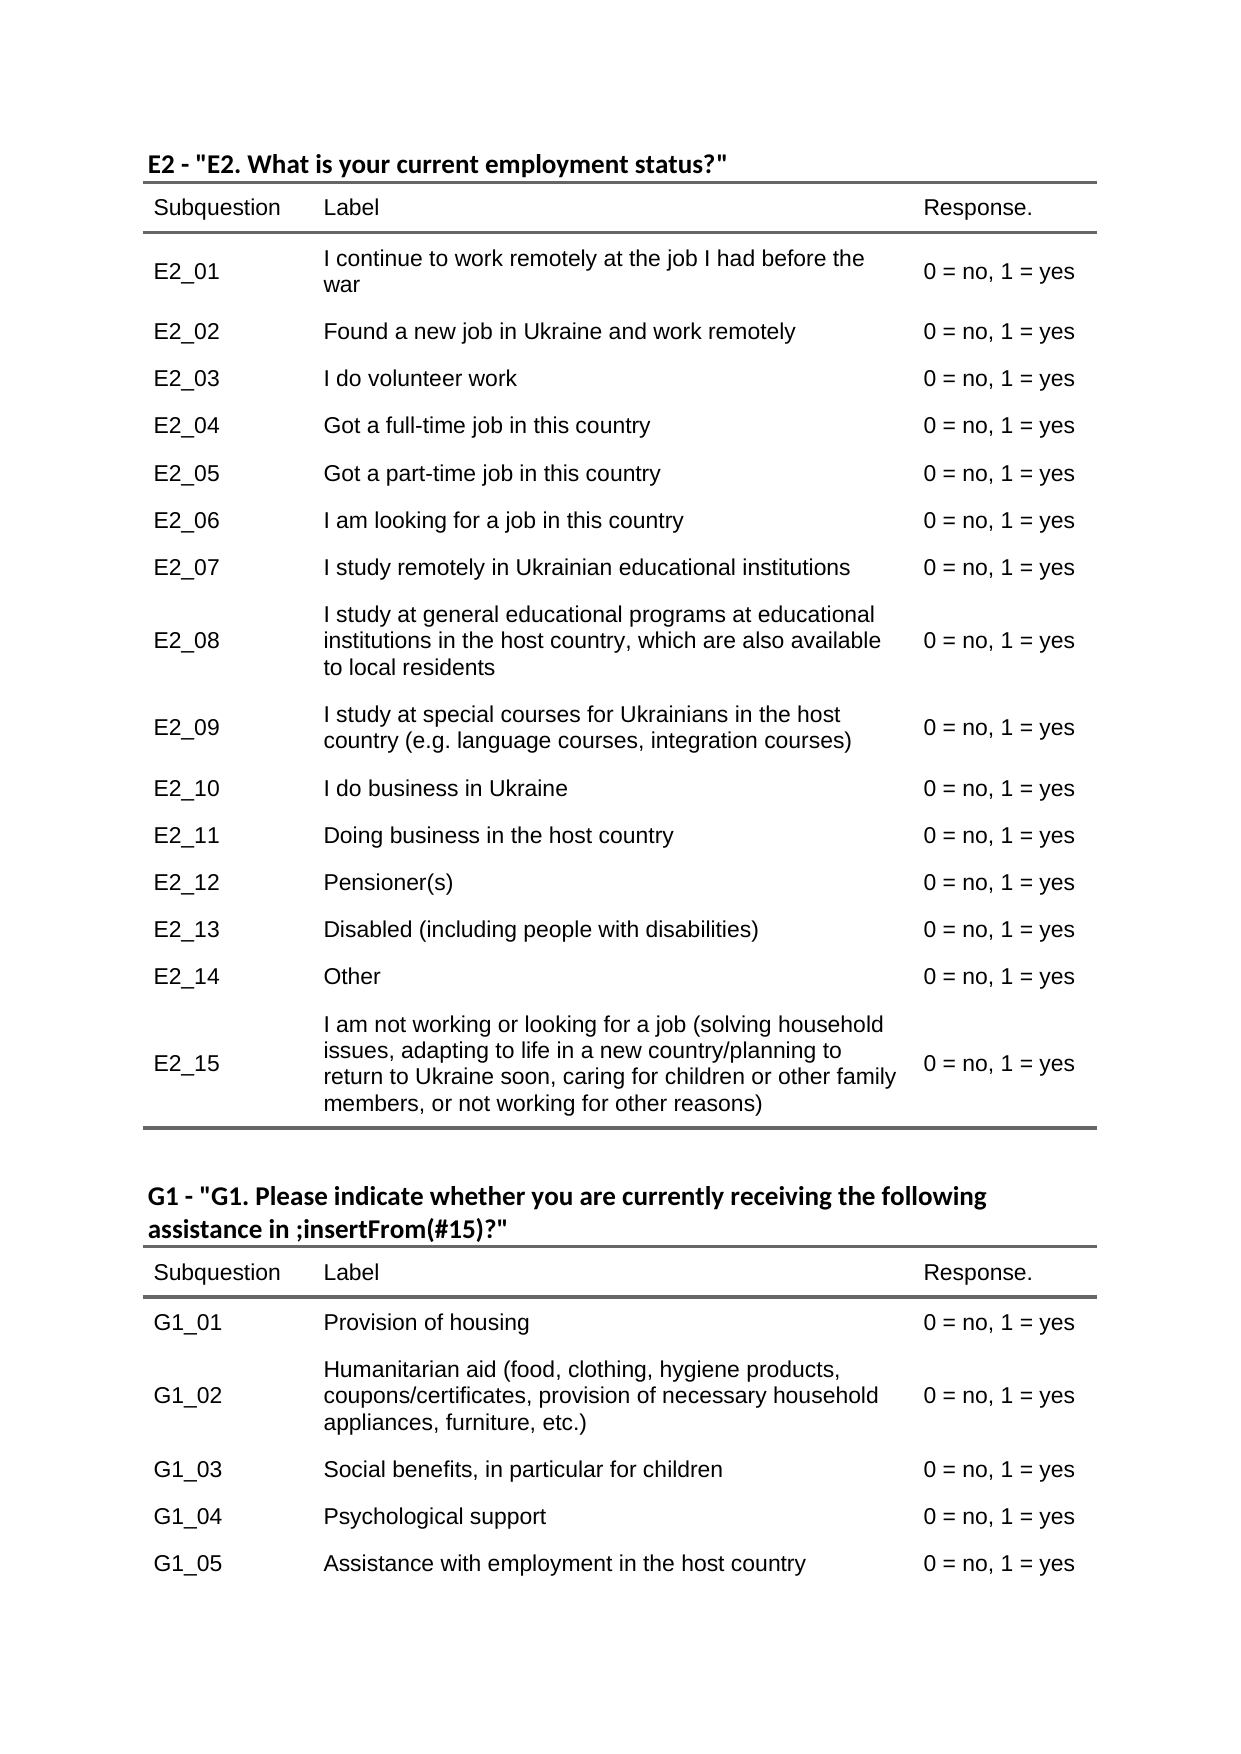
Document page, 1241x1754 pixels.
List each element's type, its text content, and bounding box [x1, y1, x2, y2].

table_cell 0 = no, 1 = yes [913, 449, 1097, 496]
table_cell Social benefits, in particular for children [313, 1446, 913, 1493]
table_cell Got a part-time job in this country [313, 449, 913, 496]
table_cell 0 = no, 1 = yes [913, 1493, 1097, 1540]
table_cell I am looking for a job in this country [313, 496, 913, 543]
table_cell G1_03 [143, 1446, 313, 1493]
table_cell I continue to work remotely at the job I had before the war [313, 234, 913, 308]
table_cell 0 = no, 1 = yes [913, 1000, 1097, 1126]
table_cell G1_02 [143, 1346, 313, 1446]
table_cell Found a new job in Ukraine and work remotely [313, 308, 913, 355]
table_cell I do business in Ukraine [313, 764, 913, 811]
table_cell E2_14 [143, 953, 313, 1000]
table_cell I am not working or looking for a job (solving household issues, adapting to life in a new country/planning to return to Ukraine soon, caring for children or other family members, or not working for other reasons) [313, 1000, 913, 1126]
table_cell I do volunteer work [313, 355, 913, 402]
table_cell E2_02 [143, 308, 313, 355]
table_cell I study remotely in Ukrainian educational institutions [313, 544, 913, 591]
table_cell 0 = no, 1 = yes [913, 691, 1097, 764]
table_cell G1_05 [143, 1540, 313, 1587]
table_cell E2_13 [143, 906, 313, 953]
table_cell 0 = no, 1 = yes [913, 859, 1097, 906]
table_cell 0 = no, 1 = yes [913, 402, 1097, 449]
table_cell 0 = no, 1 = yes [913, 591, 1097, 691]
table_header Label [313, 1248, 913, 1295]
subtitle E2 - "E2. What is your current employment status?" [148, 148, 1093, 181]
table_cell E2_09 [143, 691, 313, 764]
table_cell 0 = no, 1 = yes [913, 544, 1097, 591]
table_cell E2_06 [143, 496, 313, 543]
subtitle G1 - "G1. Please indicate whether you are currently receiving the following assistance in ;insertFrom(#15)?" [148, 1179, 1093, 1245]
table_cell 0 = no, 1 = yes [913, 1346, 1097, 1446]
table_cell E2_07 [143, 544, 313, 591]
table_cell E2_12 [143, 859, 313, 906]
table_cell 0 = no, 1 = yes [913, 1446, 1097, 1493]
table_cell Pensioner(s) [313, 859, 913, 906]
table_cell 0 = no, 1 = yes [913, 355, 1097, 402]
table_cell 0 = no, 1 = yes [913, 764, 1097, 811]
table_cell E2_03 [143, 355, 313, 402]
table_cell Other [313, 953, 913, 1000]
table_cell E2_10 [143, 764, 313, 811]
table_cell Humanitarian aid (food, clothing, hygiene products, coupons/certificates, provision of necessary household appliances, furniture, etc.) [313, 1346, 913, 1446]
table_cell 0 = no, 1 = yes [913, 496, 1097, 543]
table_cell 0 = no, 1 = yes [913, 1540, 1097, 1587]
table_cell E2_05 [143, 449, 313, 496]
table_cell Provision of housing [313, 1299, 913, 1346]
table_cell Disabled (including people with disabilities) [313, 906, 913, 953]
table_cell 0 = no, 1 = yes [913, 811, 1097, 858]
table_cell G1_04 [143, 1493, 313, 1540]
table_cell E2_11 [143, 811, 313, 858]
table_cell 0 = no, 1 = yes [913, 234, 1097, 308]
table_cell E2_15 [143, 1000, 313, 1126]
table_header Response. [913, 1248, 1097, 1295]
table_cell 0 = no, 1 = yes [913, 308, 1097, 355]
table_cell 0 = no, 1 = yes [913, 1299, 1097, 1346]
table_cell Got a full-time job in this country [313, 402, 913, 449]
table_cell E2_04 [143, 402, 313, 449]
table_header Response. [913, 184, 1097, 231]
table_cell Psychological support [313, 1493, 913, 1540]
table_cell 0 = no, 1 = yes [913, 906, 1097, 953]
table_cell I study at general educational programs at educational institutions in the host country, which are also available to local residents [313, 591, 913, 691]
table_header Label [313, 184, 913, 231]
table_cell Assistance with employment in the host country [313, 1540, 913, 1587]
table_cell Doing business in the host country [313, 811, 913, 858]
table_header Subquestion [143, 184, 313, 231]
table_header Subquestion [143, 1248, 313, 1295]
table_cell E2_01 [143, 234, 313, 308]
table_cell 0 = no, 1 = yes [913, 953, 1097, 1000]
table_cell I study at special courses for Ukrainians in the host country (e.g. language courses, integration courses) [313, 691, 913, 764]
table_cell E2_08 [143, 591, 313, 691]
table_cell G1_01 [143, 1299, 313, 1346]
